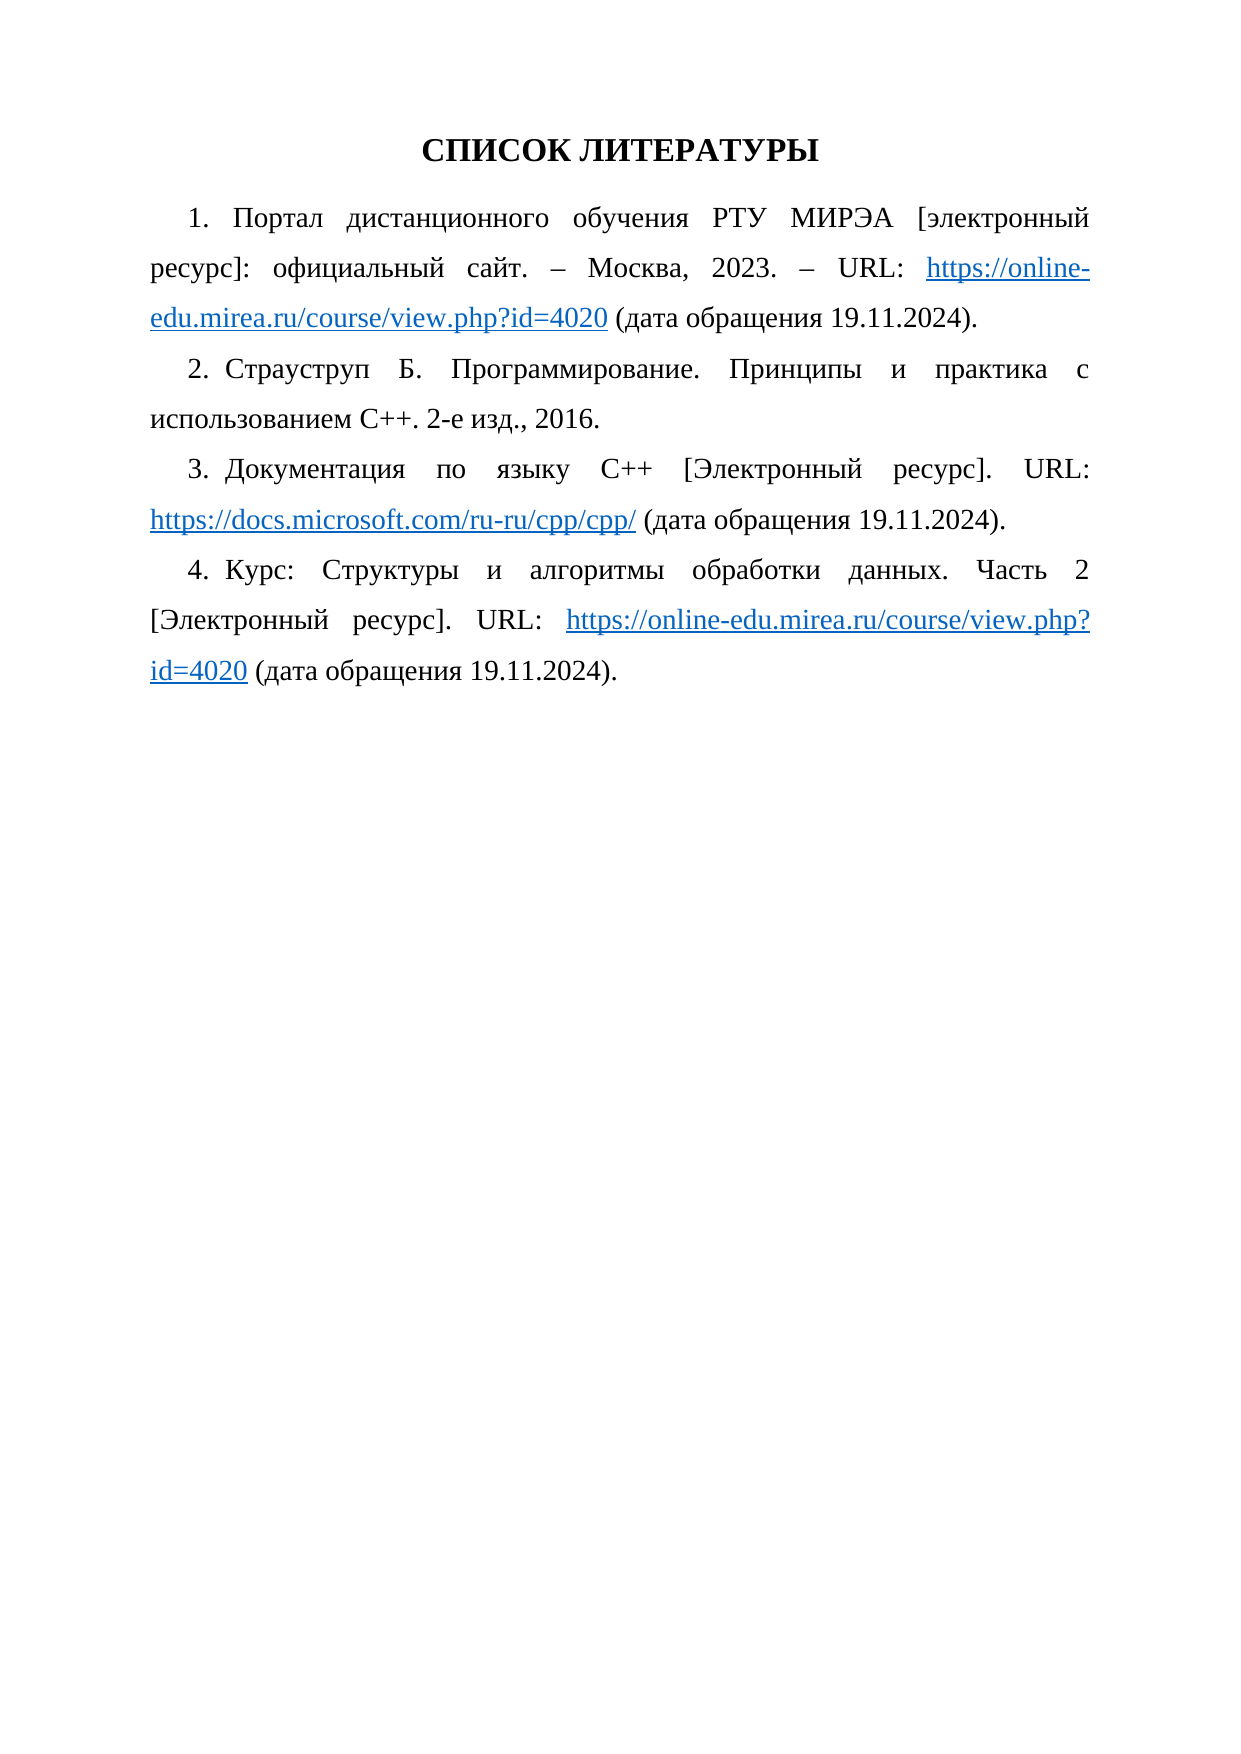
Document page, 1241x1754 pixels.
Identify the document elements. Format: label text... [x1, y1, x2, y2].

subtitle СПИСОК ЛИТЕРАТУРЫ [150, 130, 1090, 168]
text 4. Курс: Структуры и алгоритмы обработки данных. Часть 2 [Электронный ресурс]. URL: https://online-edu.mirea.ru/course/view.php?id=4020 (дата обращения 19.11.2024). [150, 552, 1090, 686]
text 2. Страуструп Б. Программирование. Принципы и практика с использованием C++. 2-е изд., 2016. [150, 351, 1090, 435]
text 3. Документация по языку С++ [Электронный ресурс]. URL: https://docs.microsoft.com/ru-ru/cpp/cpp/ (дата обращения 19.11.2024). [150, 452, 1090, 535]
text 1. Портал дистанционного обучения РТУ МИРЭА [электронный ресурс]: официальный сайт. – Москва, 2023. – URL: https://online-edu.mirea.ru/course/view.php?id=4020 (дата обращения 19.11.2024). [150, 200, 1090, 334]
